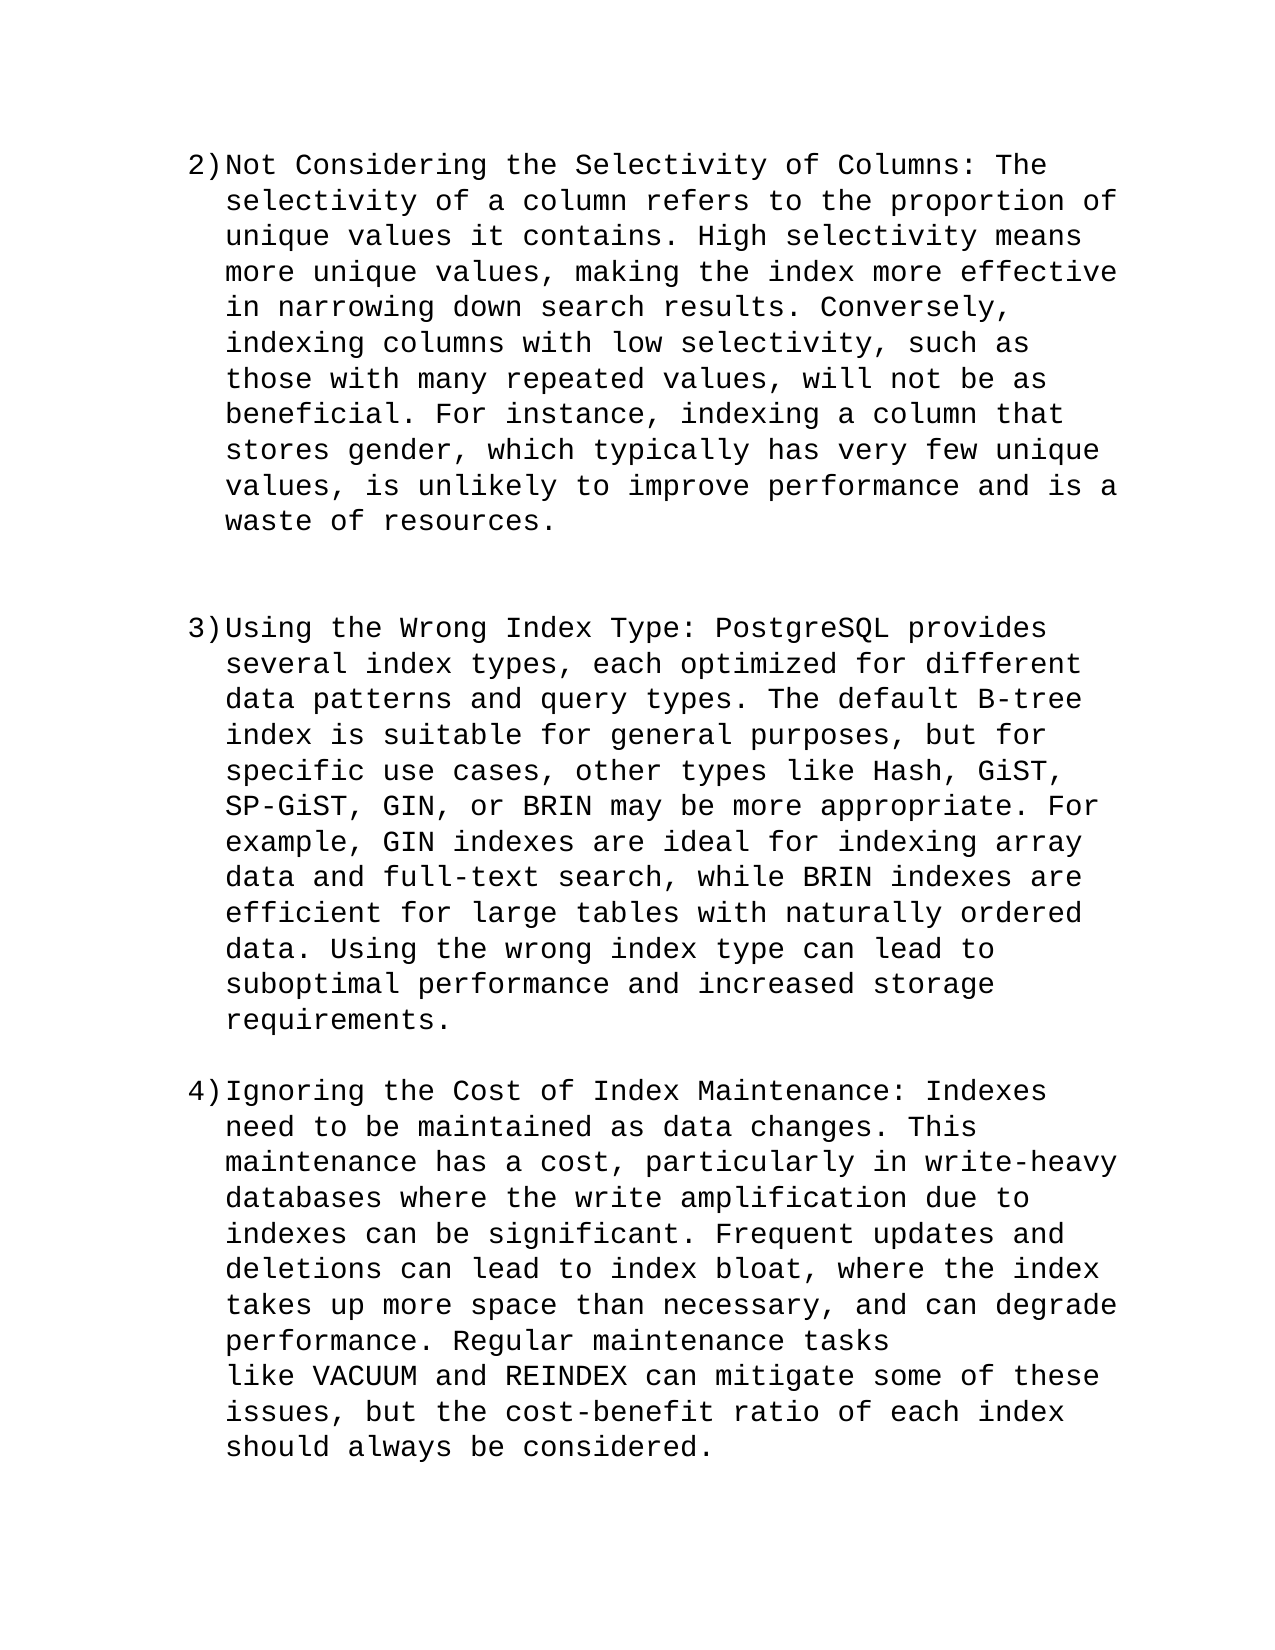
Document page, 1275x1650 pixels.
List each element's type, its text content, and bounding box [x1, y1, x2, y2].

list Not Considering the Selectivity of Columns: The selectivity of a column refers to the proportion of unique values it contains. High selectivity means more unique values, making the index more effective in narrowing down search results. Conversely, indexing columns with low selectivity, such as those with many repeated values, will not be as beneficial. For instance, indexing a column that stores gender, which typically has very few unique values, is unlikely to improve performance and is a waste of resources. [187, 150, 1125, 539]
list Using the Wrong Index Type: PostgreSQL provides several index types, each optimized for different data patterns and query types. The default B-tree index is suitable for general purposes, but for specific use cases, other types like Hash, GiST, SP-GiST, GIN, or BRIN may be more appropriate. For example, GIN indexes are ideal for indexing array data and full-text search, while BRIN indexes are efficient for large tables with naturally ordered data. Using the wrong index type can lead to suboptimal performance and increased storage requirements. [187, 613, 1125, 1038]
list Ignoring the Cost of Index Maintenance: Indexes need to be maintained as data changes. This maintenance has a cost, particularly in write-heavy databases where the write amplification due to indexes can be significant. Frequent updates and deletions can lead to index bloat, where the index takes up more space than necessary, and can degrade performance. Regular maintenance tasks like VACUUM and REINDEX can mitigate some of these issues, but the cost-benefit ratio of each index should always be considered. [187, 1076, 1125, 1466]
